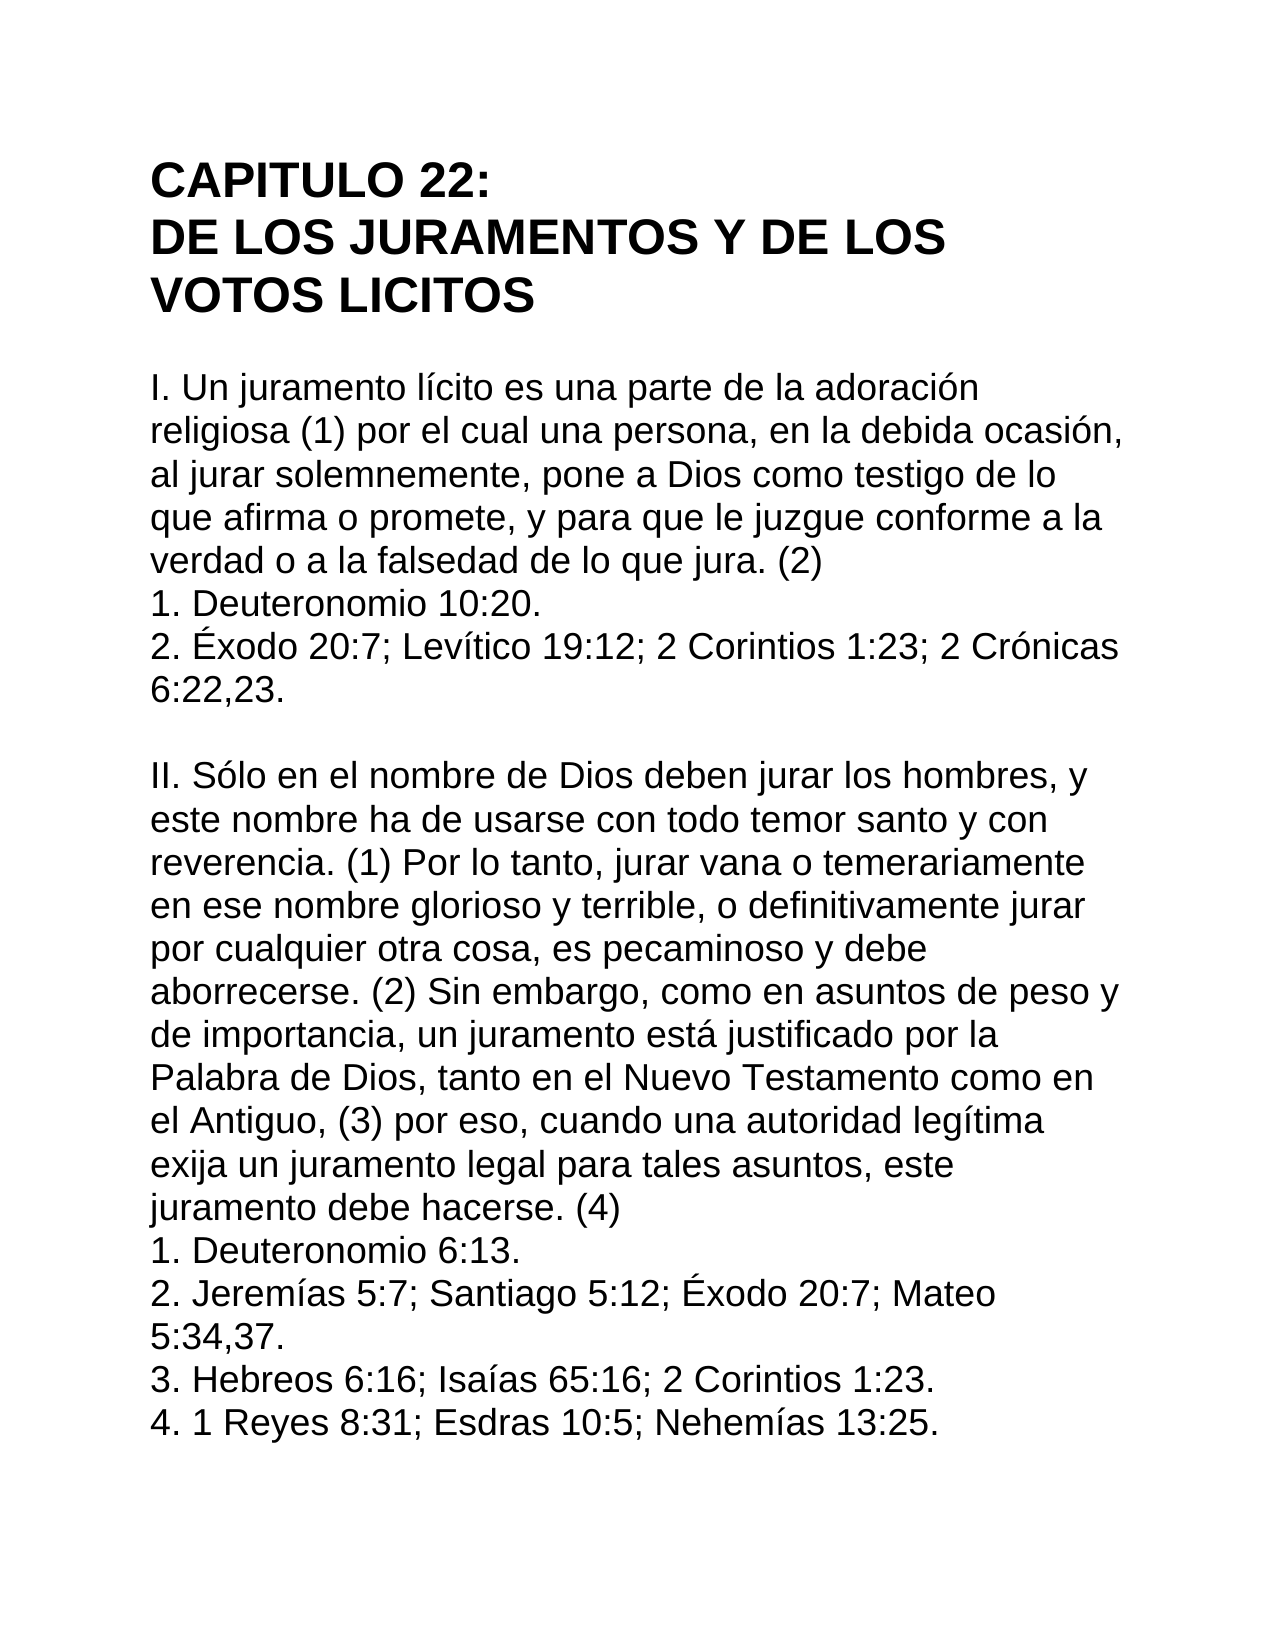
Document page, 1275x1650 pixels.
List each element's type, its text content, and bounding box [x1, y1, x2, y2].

text 1. Deuteronomio 10:20. [150, 581, 1125, 624]
text 2. Jeremías 5:7; Santiago 5:12; Éxodo 20:7; Mateo 5:34,37. [150, 1271, 1125, 1357]
text DE LOS JURAMENTOS Y DE LOS VOTOS LICITOS [150, 207, 1125, 322]
text I. Un juramento lícito es una parte de la adoración religiosa (1) por el cual una persona, en la debida ocasión, al jurar solemnemente, pone a Dios como testigo de lo que afirma o promete, y para que le juzgue conforme a la verdad o a la falsedad de lo que jura. (2) [150, 366, 1125, 581]
text 1. Deuteronomio 6:13. [150, 1228, 1125, 1271]
text CAPITULO 22: [150, 150, 1125, 207]
text 3. Hebreos 6:16; Isaías 65:16; 2 Corintios 1:23. [150, 1357, 1125, 1401]
text 4. 1 Reyes 8:31; Esdras 10:5; Nehemías 13:25. [150, 1401, 1125, 1444]
text 2. Éxodo 20:7; Levítico 19:12; 2 Corintios 1:23; 2 Crónicas 6:22,23. [150, 624, 1125, 711]
text II. Sólo en el nombre de Dios deben jurar los hombres, y este nombre ha de usarse con todo temor santo y con reverencia. (1) Por lo tanto, jurar vana o temerariamente en ese nombre glorioso y terrible, o definitivamente jurar por cualquier otra cosa, es pecaminoso y debe aborrecerse. (2) Sin embargo, como en asuntos de peso y de importancia, un juramento está justificado por la Palabra de Dios, tanto en el Nuevo Testamento como en el Antiguo, (3) por eso, cuando una autoridad legítima exija un juramento legal para tales asuntos, este juramento debe hacerse. (4) [150, 754, 1125, 1228]
